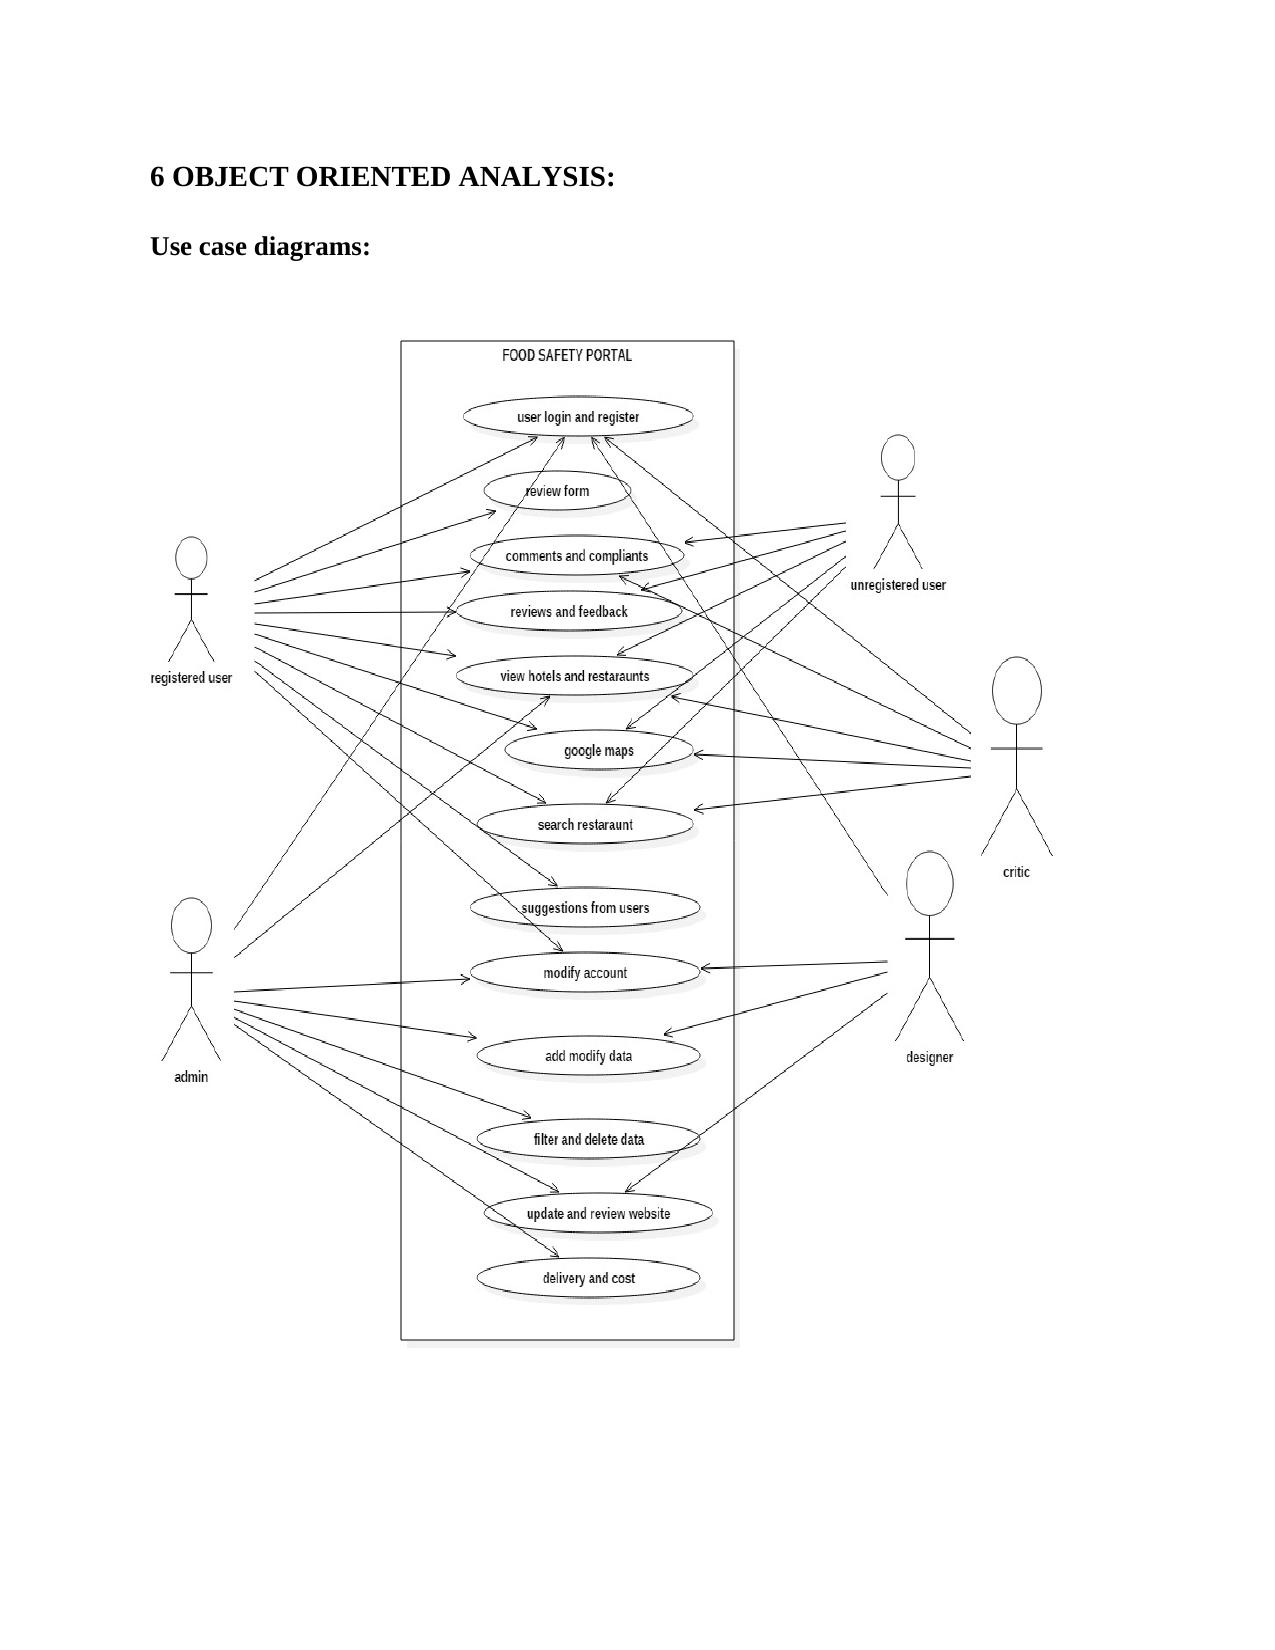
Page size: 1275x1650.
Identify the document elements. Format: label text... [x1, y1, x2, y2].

text 6 OBJECT ORIENTED ANALYSIS: [150, 159, 1125, 193]
subtitle Use case diagrams: [150, 230, 1125, 261]
picture [120, 330, 1096, 1387]
